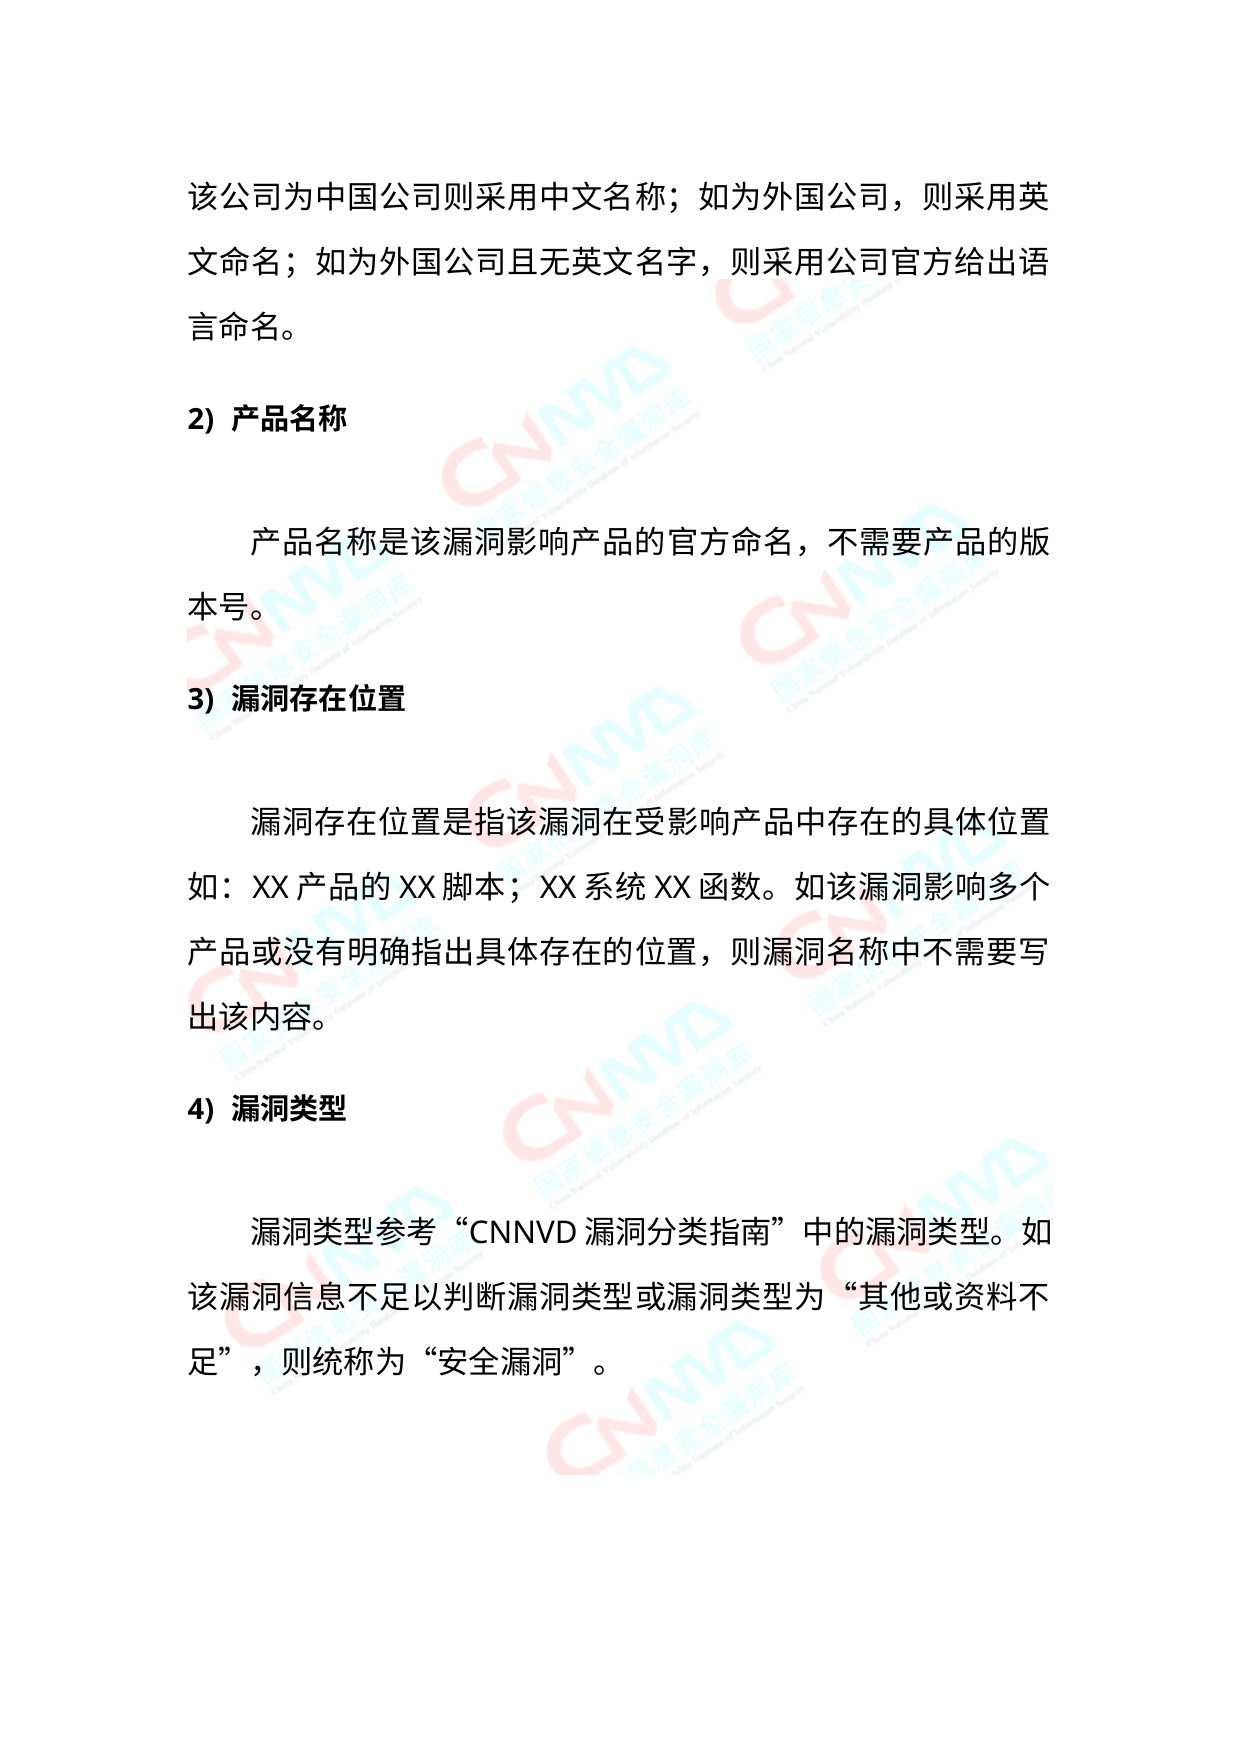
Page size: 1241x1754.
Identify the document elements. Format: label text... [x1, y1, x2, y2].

text 漏洞存在位置是指该漏洞在受影响产品中存在的具体位置，如：XX产品的XX脚本；XX系统XX函数。如该漏洞影响多个产品或没有明确指出具体存在的位置，则漏洞名称中不需要写出该内容。 [187, 787, 1053, 1047]
text 漏洞类型参考“CNNVD漏洞分类指南”中的漏洞类型。如该漏洞信息不足以判断漏洞类型或漏洞类型为“其他或资料不足”，则统称为“安全漏洞”。 [187, 1197, 1053, 1392]
subtitle 漏洞存在位置 [187, 664, 1053, 729]
subtitle 产品名称 [187, 384, 1053, 449]
text 产品名称是该漏洞影响产品的官方命名，不需要产品的版本号。 [187, 507, 1053, 637]
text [187, 162, 1053, 357]
subtitle 漏洞类型 [187, 1074, 1053, 1139]
